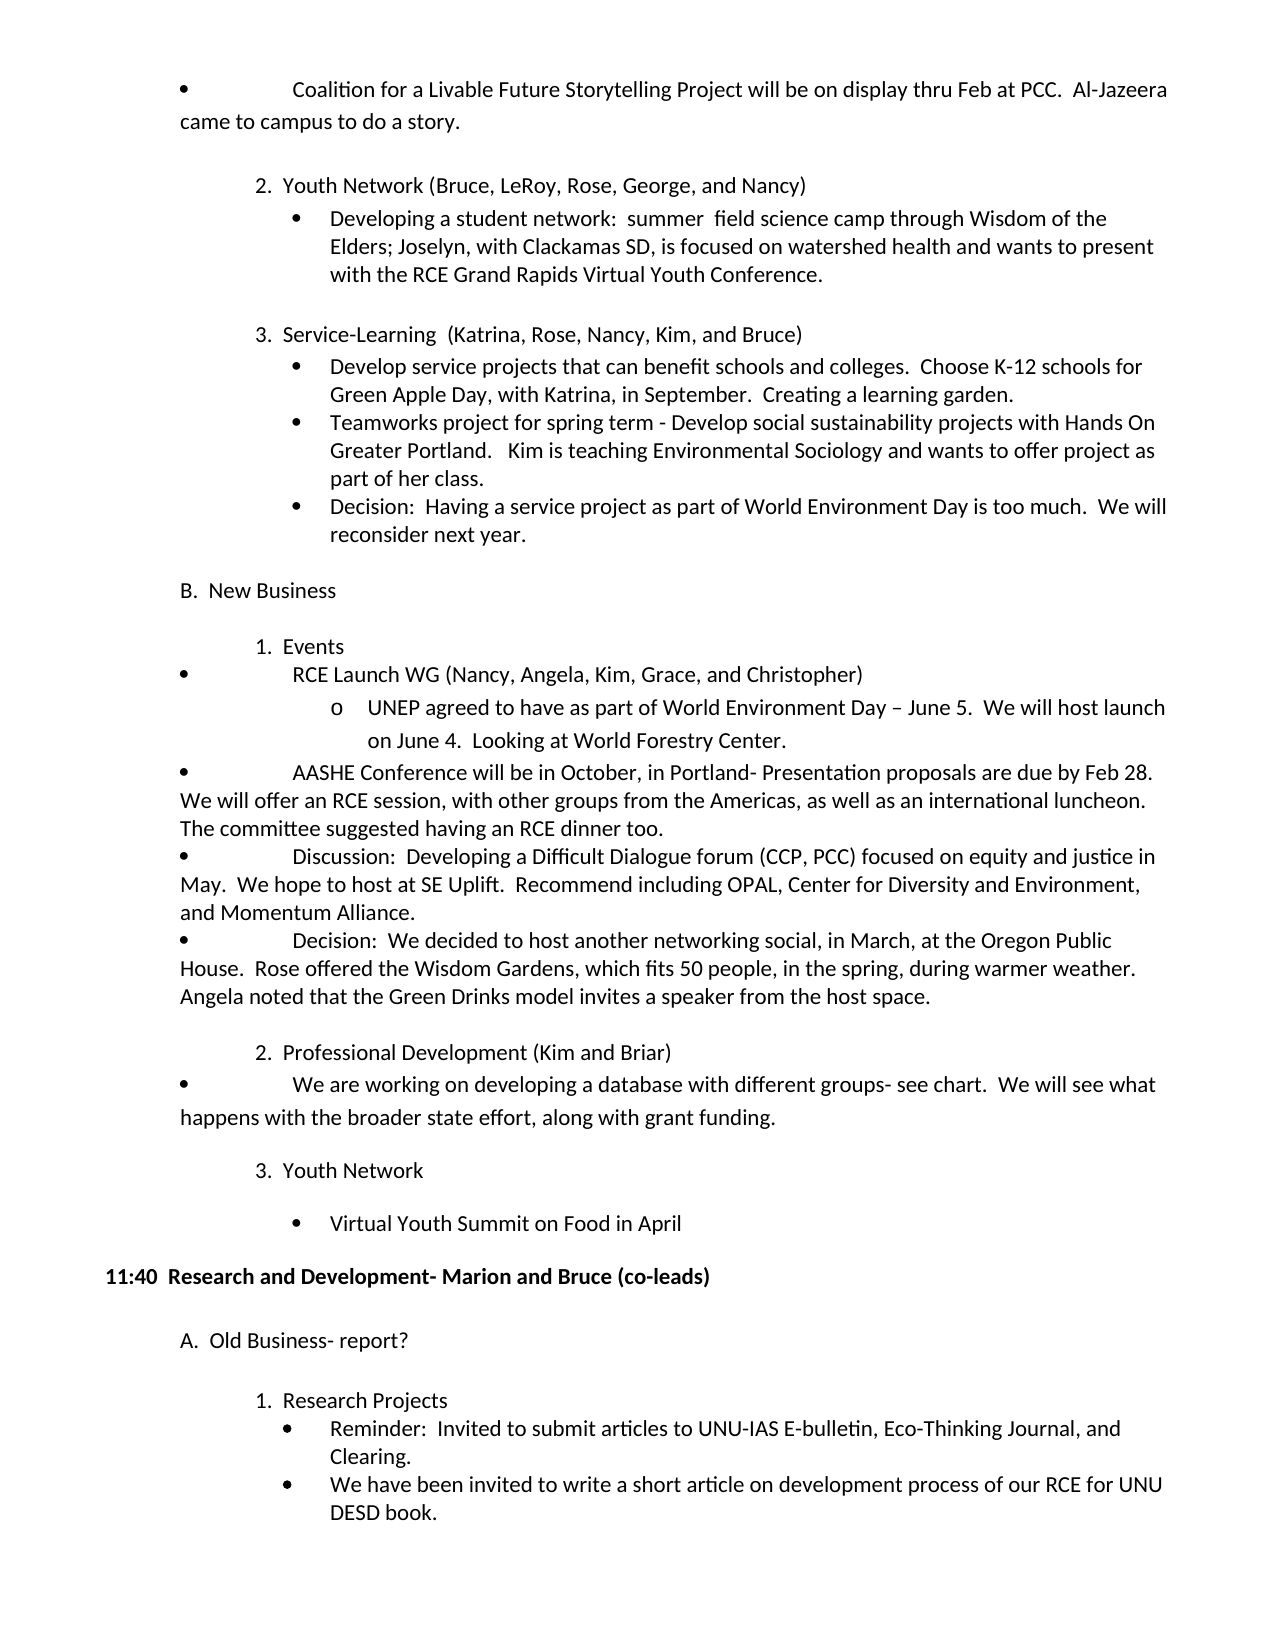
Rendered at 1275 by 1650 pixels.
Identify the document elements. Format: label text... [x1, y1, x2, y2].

list 2. Professional Development (Kim and Briar) [255, 1038, 1170, 1066]
list AASHE Conference will be in October, in Portland- Presentation proposals are due by Feb 28. We will offer an RCE session, with other groups from the Americas, as well as an international luncheon. The committee suggested having an RCE dinner too. [180, 758, 1170, 842]
list We are working on developing a database with different groups- see chart. We will see what happens with the broader state effort, along with grant funding. [180, 1071, 1170, 1131]
list Coalition for a Livable Future Storytelling Project will be on display thru Feb at PCC. Al-Jazeera came to campus to do a story. [180, 75, 1170, 135]
list UNEP agreed to have as part of World Environment Day – June 5. We will host launch on June 4. Looking at World Forestry Center. [330, 693, 1170, 754]
list Reminder: Invited to submit articles to UNU-IAS E-bulletin, Eco-Thinking Journal, and Clearing. [283, 1414, 1170, 1470]
text 11:40 Research and Development- Marion and Bruce (co-leads) [105, 1262, 1170, 1290]
text 1. Research Projects [255, 1386, 1170, 1414]
list Develop service projects that can benefit schools and colleges. Choose K-12 schools for Green Apple Day, with Katrina, in September. Creating a learning garden. [292, 352, 1170, 408]
list Developing a student network: summer field science camp through Wisdom of the Elders; Joselyn, with Clackamas SD, is focused on watershed health and wants to present with the RCE Grand Rapids Virtual Youth Conference. [292, 204, 1170, 288]
list Virtual Youth Summit on Food in April [292, 1209, 1170, 1237]
list Decision: Having a service project as part of World Environment Day is too much. We will reconsider next year. [292, 492, 1170, 548]
text 3. Youth Network [255, 1156, 1170, 1184]
text A. Old Business- report? [180, 1326, 1170, 1354]
list 3. Service-Learning (Katrina, Rose, Nancy, Kim, and Bruce) [255, 288, 1170, 348]
list Discussion: Developing a Difficult Dialogue forum (CCP, PCC) focused on equity and justice in May. We hope to host at SE Uplift. Recommend including OPAL, Center for Diversity and Environment, and Momentum Alliance. [180, 842, 1170, 926]
text B. New Business [180, 576, 1170, 604]
list 2. Youth Network (Bruce, LeRoy, Rose, George, and Nancy) [255, 139, 1170, 199]
list Decision: We decided to host another networking social, in March, at the Oregon Public House. Rose offered the Wisdom Gardens, which fits 50 people, in the spring, during warmer weather. Angela noted that the Green Drinks model invites a speaker from the host space. [180, 926, 1170, 1010]
list We have been invited to write a short article on development process of our RCE for UNU DESD book. [283, 1470, 1170, 1526]
list RCE Launch WG (Nancy, Angela, Kim, Grace, and Christopher) [180, 660, 1170, 688]
text 1. Events [255, 632, 1170, 660]
list Teamworks project for spring term - Develop social sustainability projects with Hands On Greater Portland. Kim is teaching Environmental Sociology and wants to offer project as part of her class. [292, 408, 1170, 492]
